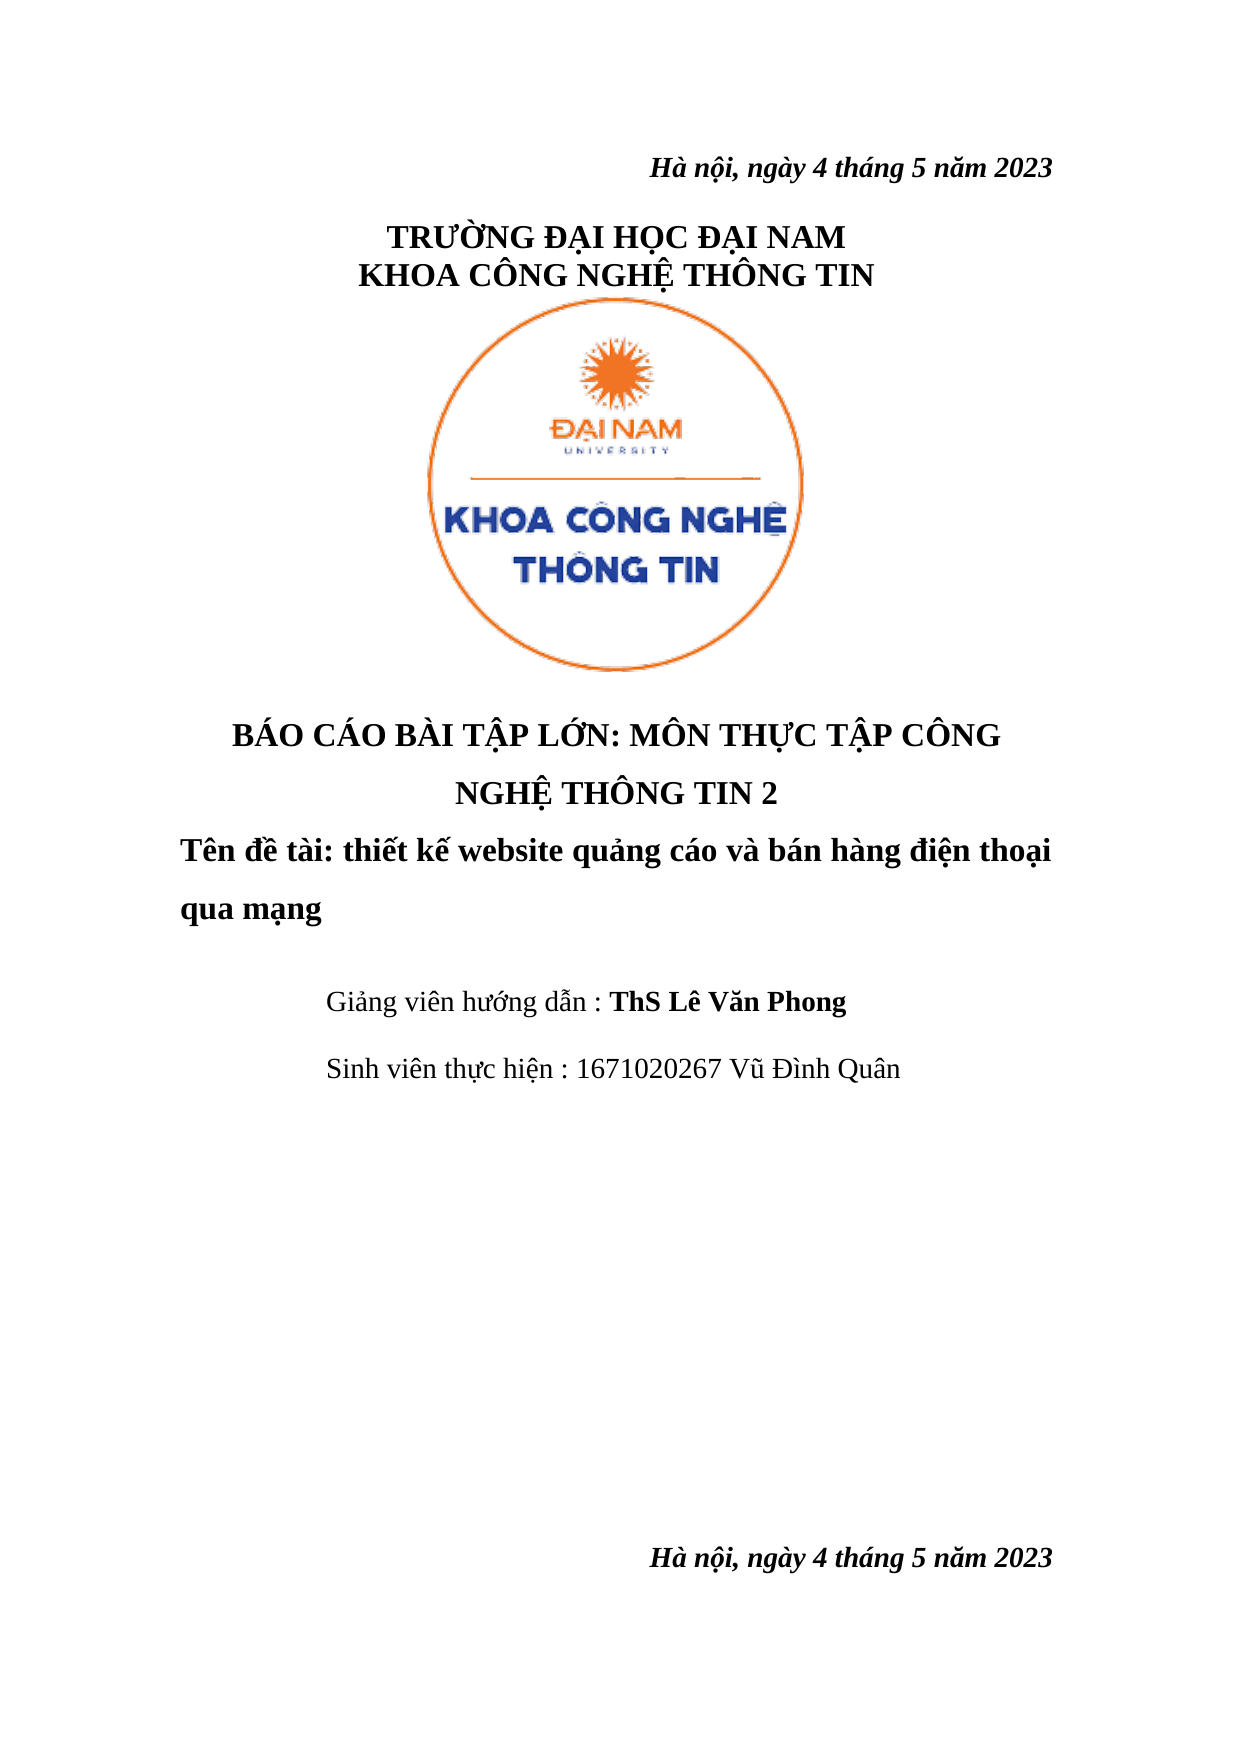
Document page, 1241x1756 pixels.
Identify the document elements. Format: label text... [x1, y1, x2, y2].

text TRƯỜNG ĐẠI HỌC ĐẠI NAM [180, 217, 1053, 255]
text Tên đề tài: thiết kế website quảng cáo và bán hàng điện thoại qua mạng [180, 830, 1053, 926]
text Sinh viên thực hiện : 1671020267 Vũ Đình Quân [180, 1052, 1053, 1085]
text KHOA CÔNG NGHỆ THÔNG TIN [180, 255, 1053, 294]
text Hà nội, ngày 4 tháng 5 năm 2023 [180, 150, 1053, 183]
text Giảng viên hướng dẫn : ThS Lê Văn Phong [180, 984, 1053, 1017]
picture [423, 293, 809, 677]
text BÁO CÁO BÀI TẬP LỚN: MÔN THỰC TẬP CÔNG NGHỆ THÔNG TIN 2 [180, 715, 1053, 811]
text Hà nội, ngày 4 tháng 5 năm 2023 [180, 1540, 1053, 1574]
